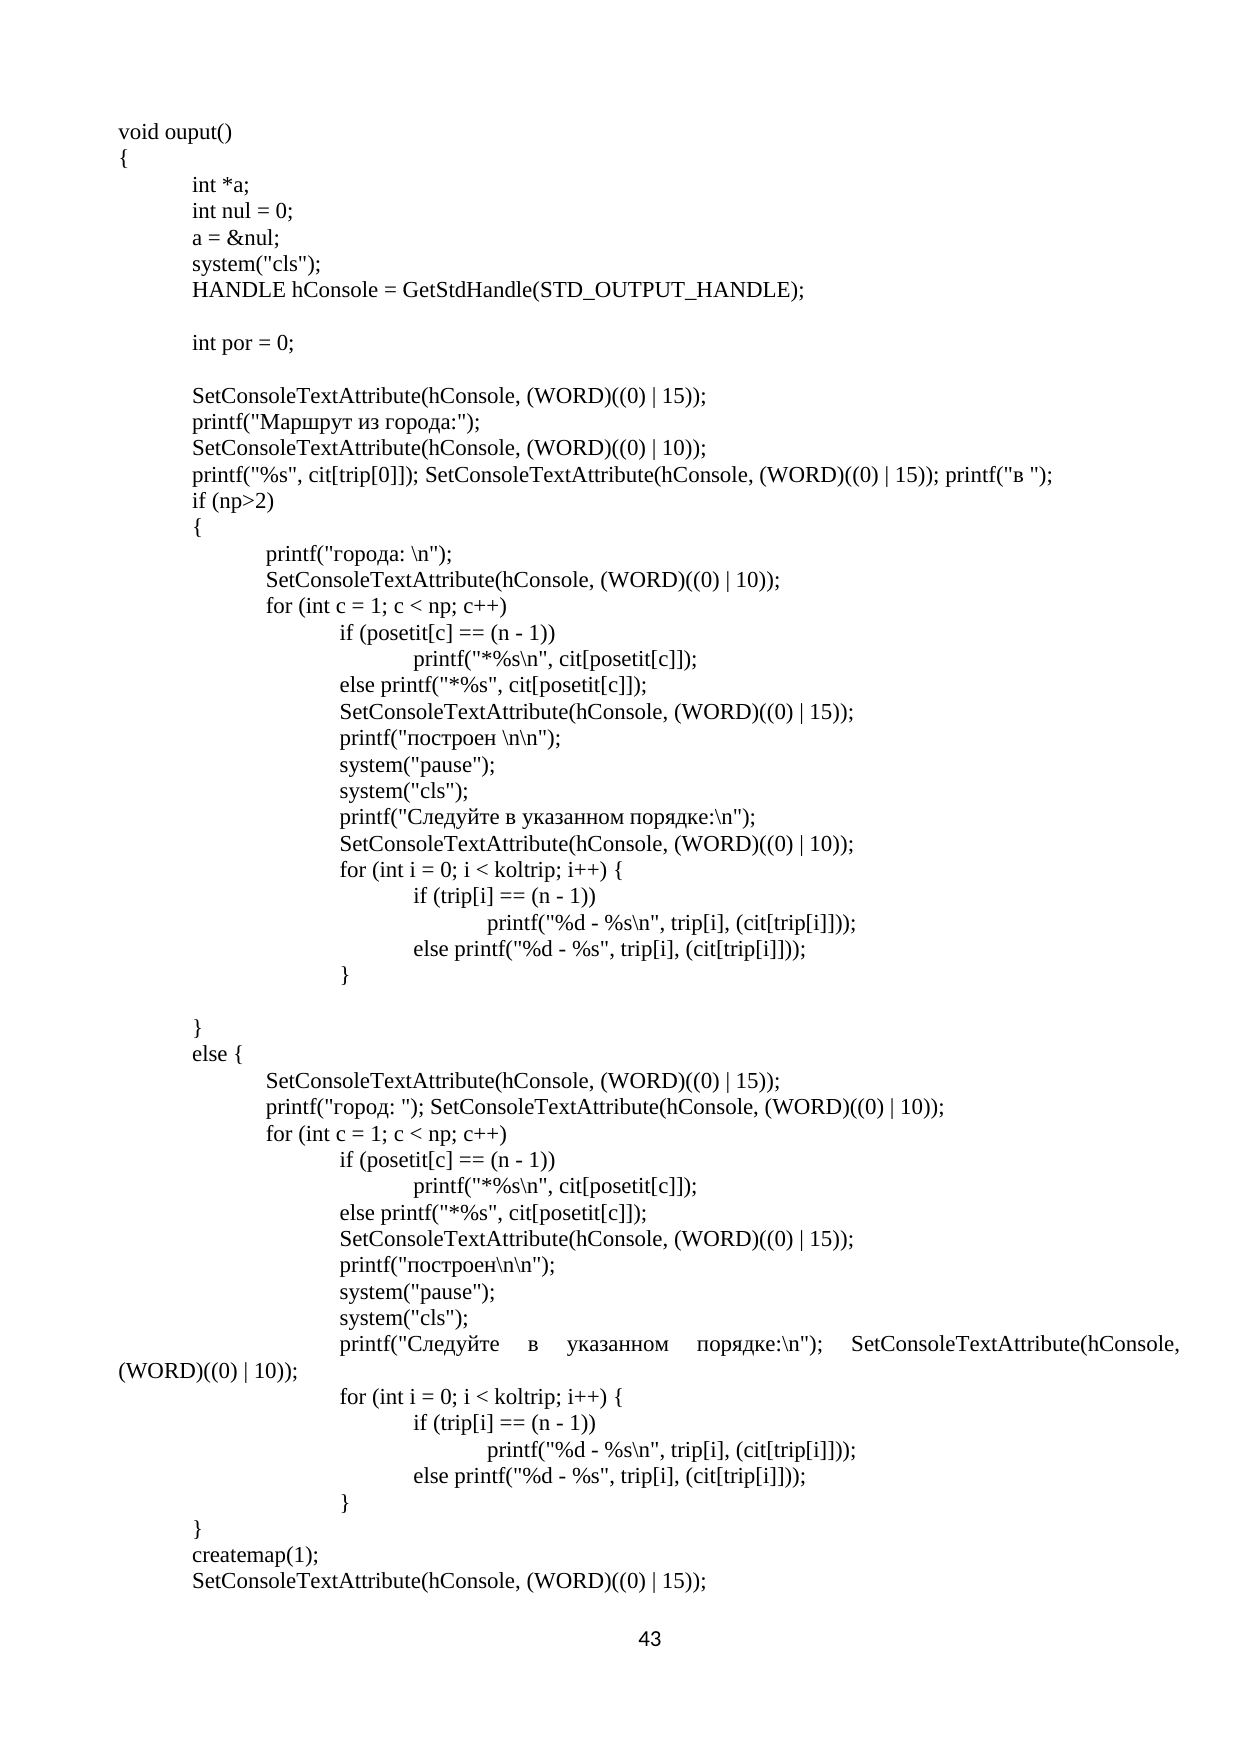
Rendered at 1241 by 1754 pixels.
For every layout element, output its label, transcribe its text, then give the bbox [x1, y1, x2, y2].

text } [118, 1014, 1181, 1041]
text else printf("%d - %s", trip[i], (cit[trip[i]])); [118, 935, 1181, 961]
text printf("*%s\n", cit[posetit[c]]); [118, 645, 1181, 672]
text SetConsoleTextAttribute(hConsole, (WORD)((0) | 10)); [118, 566, 1181, 592]
text } [118, 1515, 1181, 1541]
text for (int i = 0; i < koltrip; i++) { [118, 1383, 1181, 1409]
text else { [118, 1041, 1181, 1067]
text { [118, 513, 1181, 540]
text printf("%d - %s\n", trip[i], (cit[trip[i]])); [118, 909, 1181, 935]
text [118, 1568, 1181, 1594]
text printf("город: "); SetConsoleTextAttribute(hConsole, (WORD)((0) | 10)); [118, 1093, 1181, 1119]
text printf("построен \n\n"); [118, 724, 1181, 751]
text { [118, 144, 1181, 171]
text else printf("%d - %s", trip[i], (cit[trip[i]])); [118, 1462, 1181, 1488]
text createmap(1); [118, 1541, 1181, 1568]
text printf("%d - %s\n", trip[i], (cit[trip[i]])); [118, 1436, 1181, 1462]
text printf("города: \n"); [118, 540, 1181, 566]
text for (int i = 0; i < koltrip; i++) { [118, 856, 1181, 882]
text SetConsoleTextAttribute(hConsole, (WORD)((0) | 15)); [118, 382, 1181, 408]
text int nul = 0; [118, 197, 1181, 223]
text printf("%s", cit[trip[0]]); SetConsoleTextAttribute(hConsole, (WORD)((0) | 15)); printf("в "); [118, 461, 1181, 487]
text else printf("*%s", cit[posetit[c]]); [118, 672, 1181, 698]
text } [118, 1488, 1181, 1515]
text SetConsoleTextAttribute(hConsole, (WORD)((0) | 15)); [118, 698, 1181, 724]
text printf("Следуйте в указанном порядке:\n"); SetConsoleTextAttribute(hConsole, (WORD)((0) | 10)); [118, 1330, 1181, 1383]
text if (posetit[c] == (n - 1)) [118, 619, 1181, 645]
text system("cls"); [118, 250, 1181, 276]
text SetConsoleTextAttribute(hConsole, (WORD)((0) | 10)); [118, 434, 1181, 461]
text if (trip[i] == (n - 1)) [118, 882, 1181, 909]
text system("pause"); [118, 1278, 1181, 1304]
text SetConsoleTextAttribute(hConsole, (WORD)((0) | 15)); [118, 1067, 1181, 1093]
text } [118, 961, 1181, 988]
text system("cls"); [118, 1304, 1181, 1330]
text if (posetit[c] == (n - 1)) [118, 1146, 1181, 1172]
text printf("Следуйте в указанном порядке:\n"); [118, 803, 1181, 830]
text a = &nul; [118, 223, 1181, 250]
text int por = 0; [118, 329, 1181, 355]
text for (int c = 1; c < np; c++) [118, 1119, 1181, 1146]
text system("pause"); [118, 751, 1181, 777]
text printf("построен\n\n"); [118, 1251, 1181, 1278]
text else printf("*%s", cit[posetit[c]]); [118, 1199, 1181, 1225]
text printf("Маршрут из города:"); [118, 408, 1181, 434]
text if (trip[i] == (n - 1)) [118, 1409, 1181, 1436]
text int *a; [118, 171, 1181, 197]
text printf("*%s\n", cit[posetit[c]]); [118, 1172, 1181, 1199]
text void ouput() [118, 118, 1181, 144]
text HANDLE hConsole = GetStdHandle(STD_OUTPUT_HANDLE); [118, 276, 1181, 303]
text for (int c = 1; c < np; c++) [118, 592, 1181, 619]
text if (np>2) [118, 487, 1181, 513]
text SetConsoleTextAttribute(hConsole, (WORD)((0) | 10)); [118, 830, 1181, 856]
text system("cls"); [118, 777, 1181, 803]
text SetConsoleTextAttribute(hConsole, (WORD)((0) | 15)); [118, 1225, 1181, 1251]
